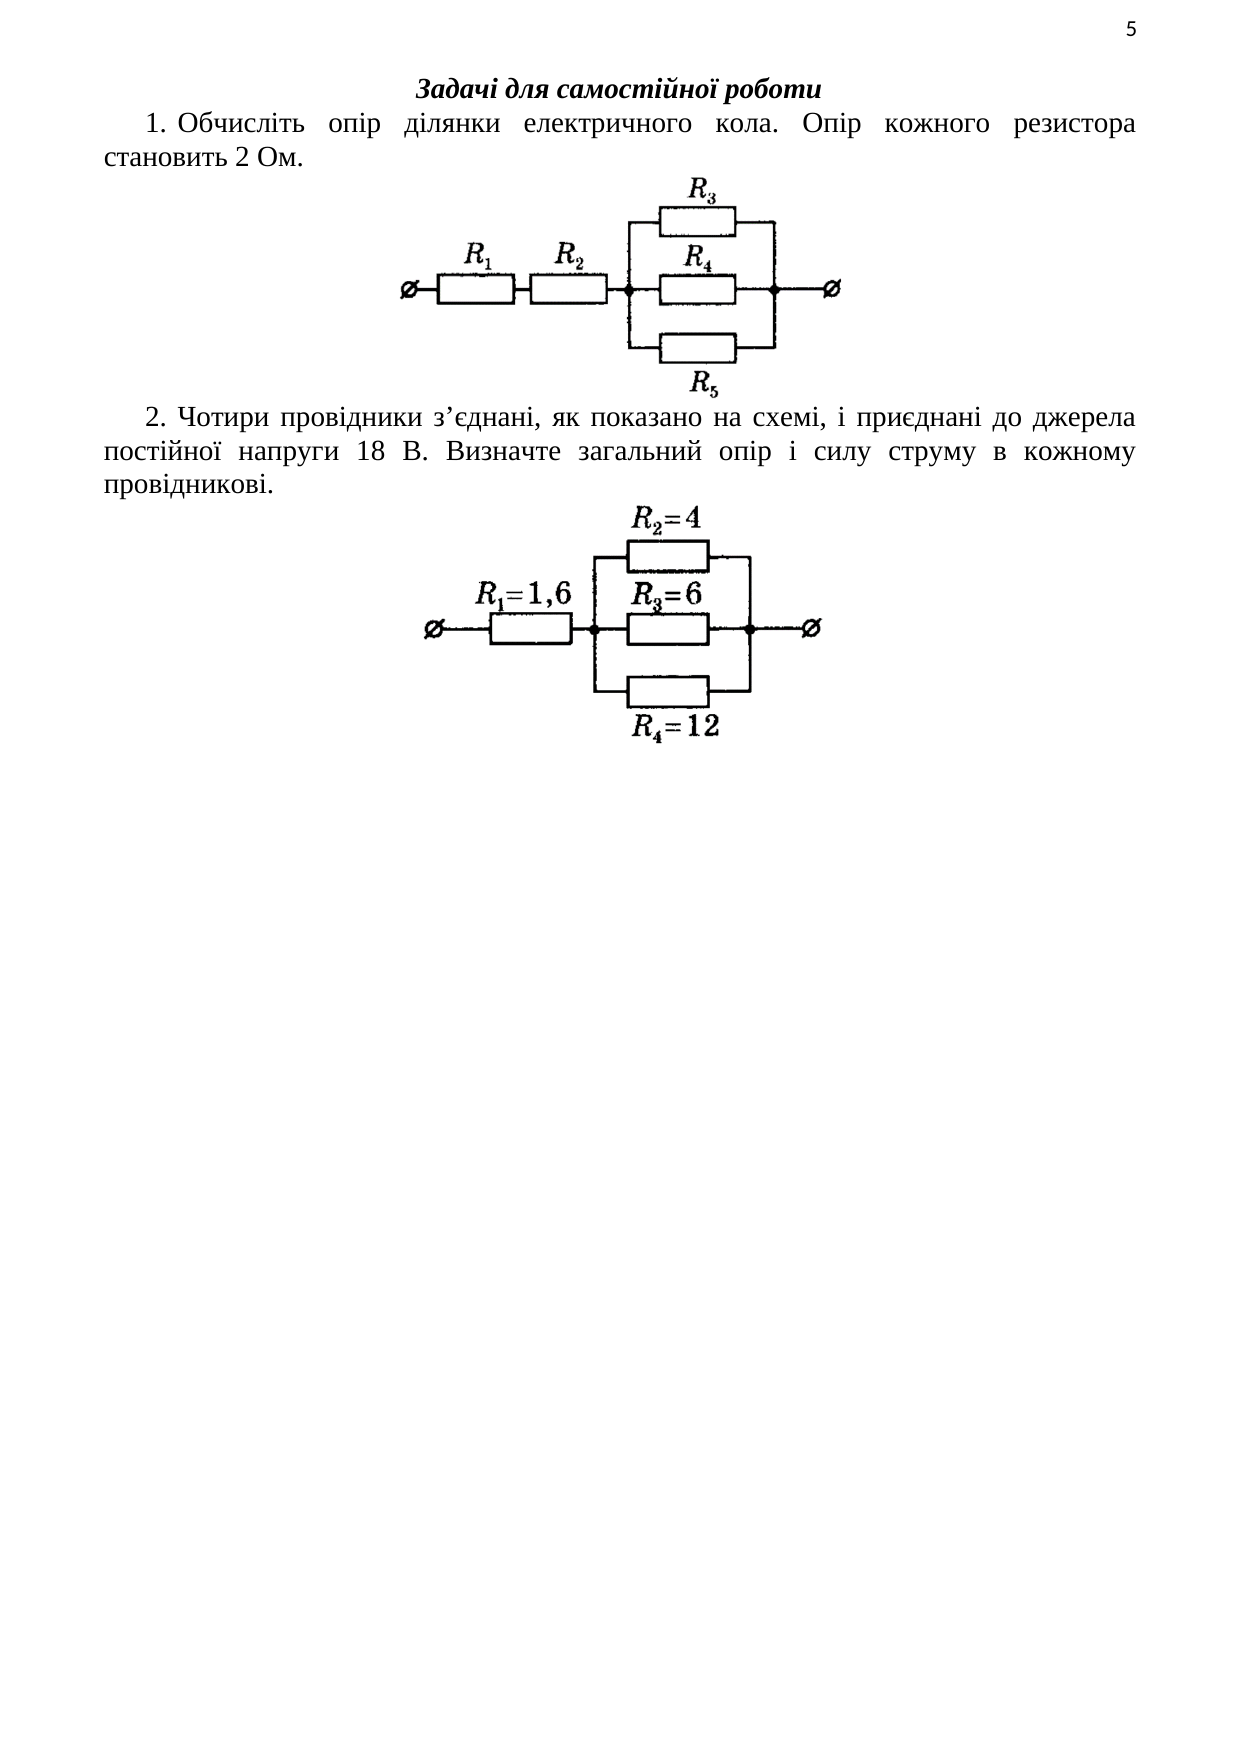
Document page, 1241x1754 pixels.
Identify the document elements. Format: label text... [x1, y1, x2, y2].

picture [399, 172, 842, 399]
text Задачі для самостійної роботи [103, 72, 1137, 105]
text 1. Обчисліть опір ділянки електричного кола. Опір кожного резистора становить 2 Ом. [103, 105, 1137, 172]
text 2. Чотири провідники з’єднані, як показано на схемі, і приєднані до джерела постійної напруги 18 В. Визначте загальний опір і силу струму в кожному провідникові. [103, 399, 1137, 500]
picture [414, 499, 827, 748]
